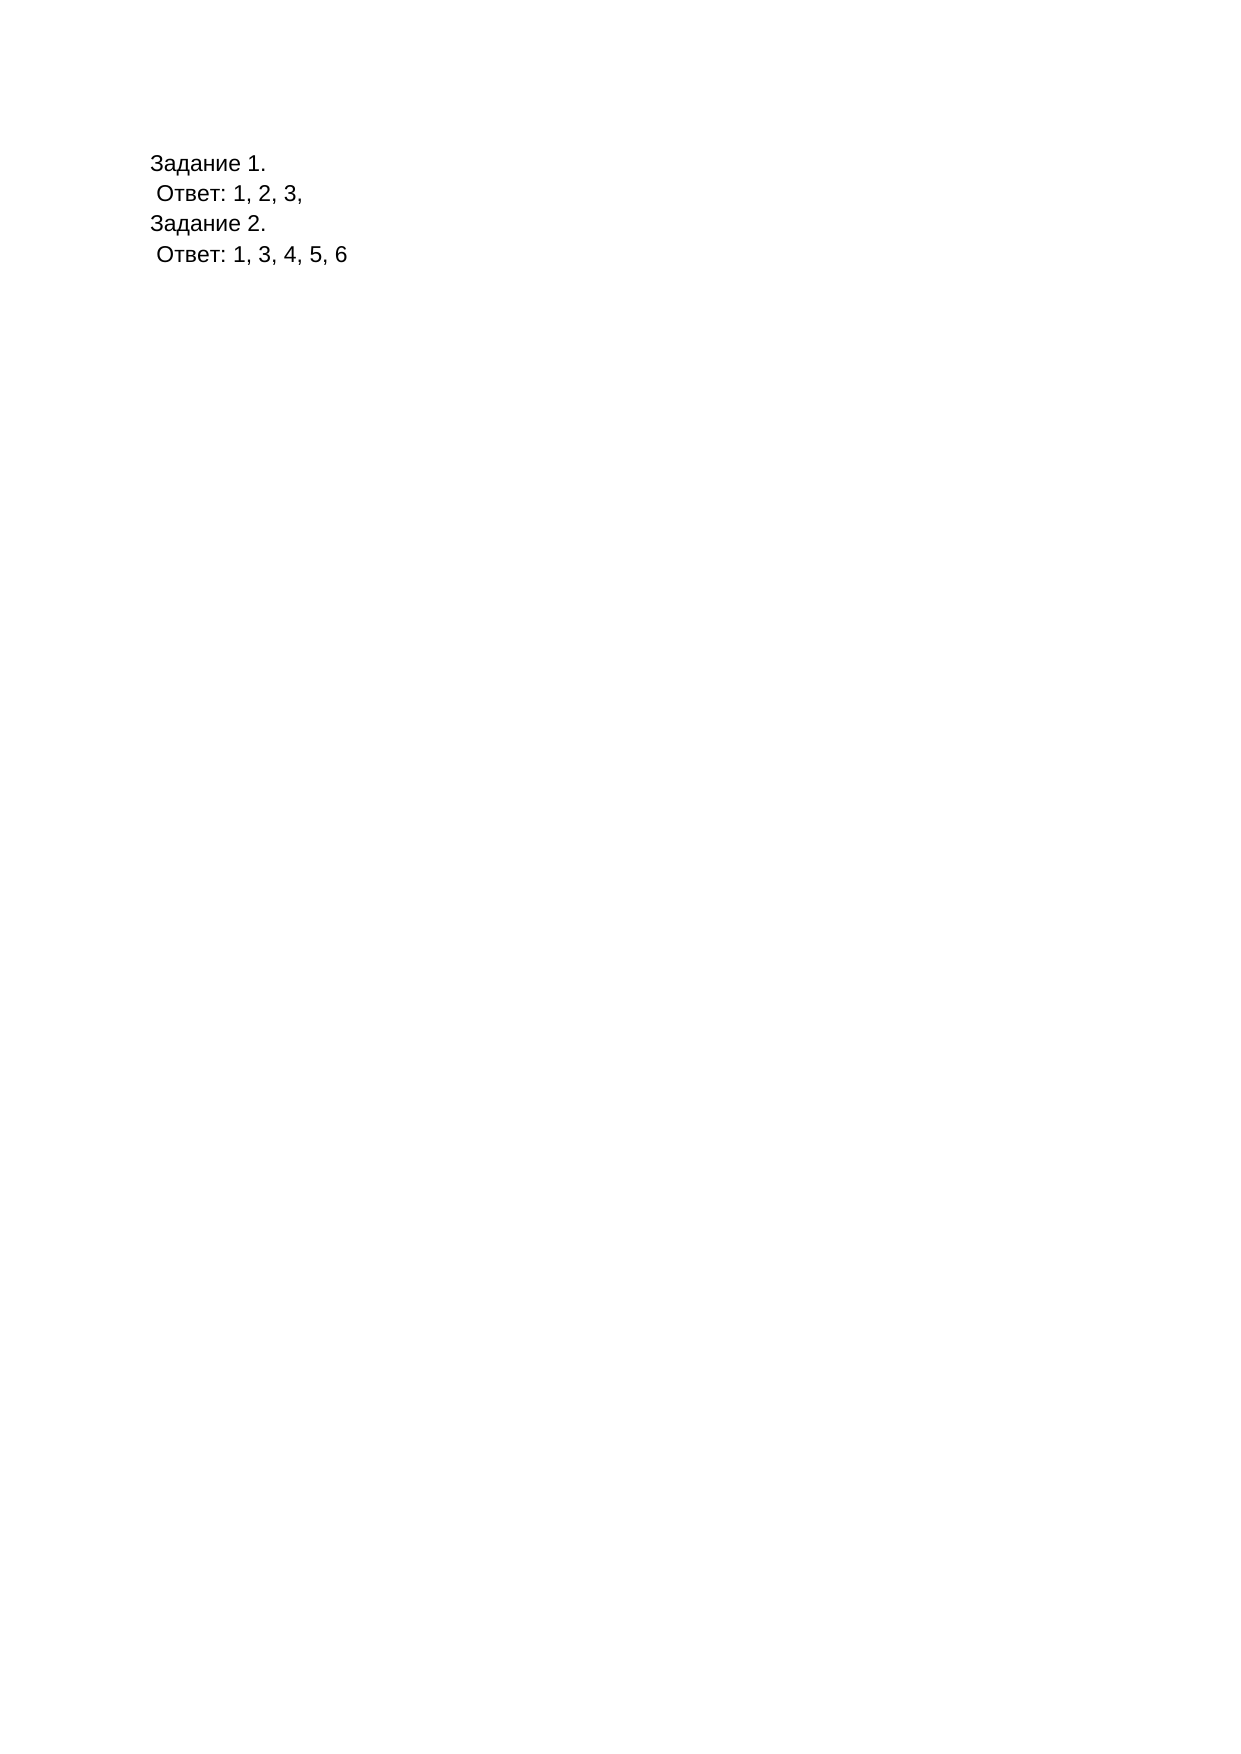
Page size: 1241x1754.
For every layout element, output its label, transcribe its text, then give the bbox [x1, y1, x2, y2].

text Ответ: 1, 2, 3, [150, 180, 1090, 207]
text Задание 2. [150, 210, 1090, 237]
text Ответ: 1, 3, 4, 5, 6 [150, 241, 1090, 267]
text Задание 1. [150, 150, 1090, 176]
